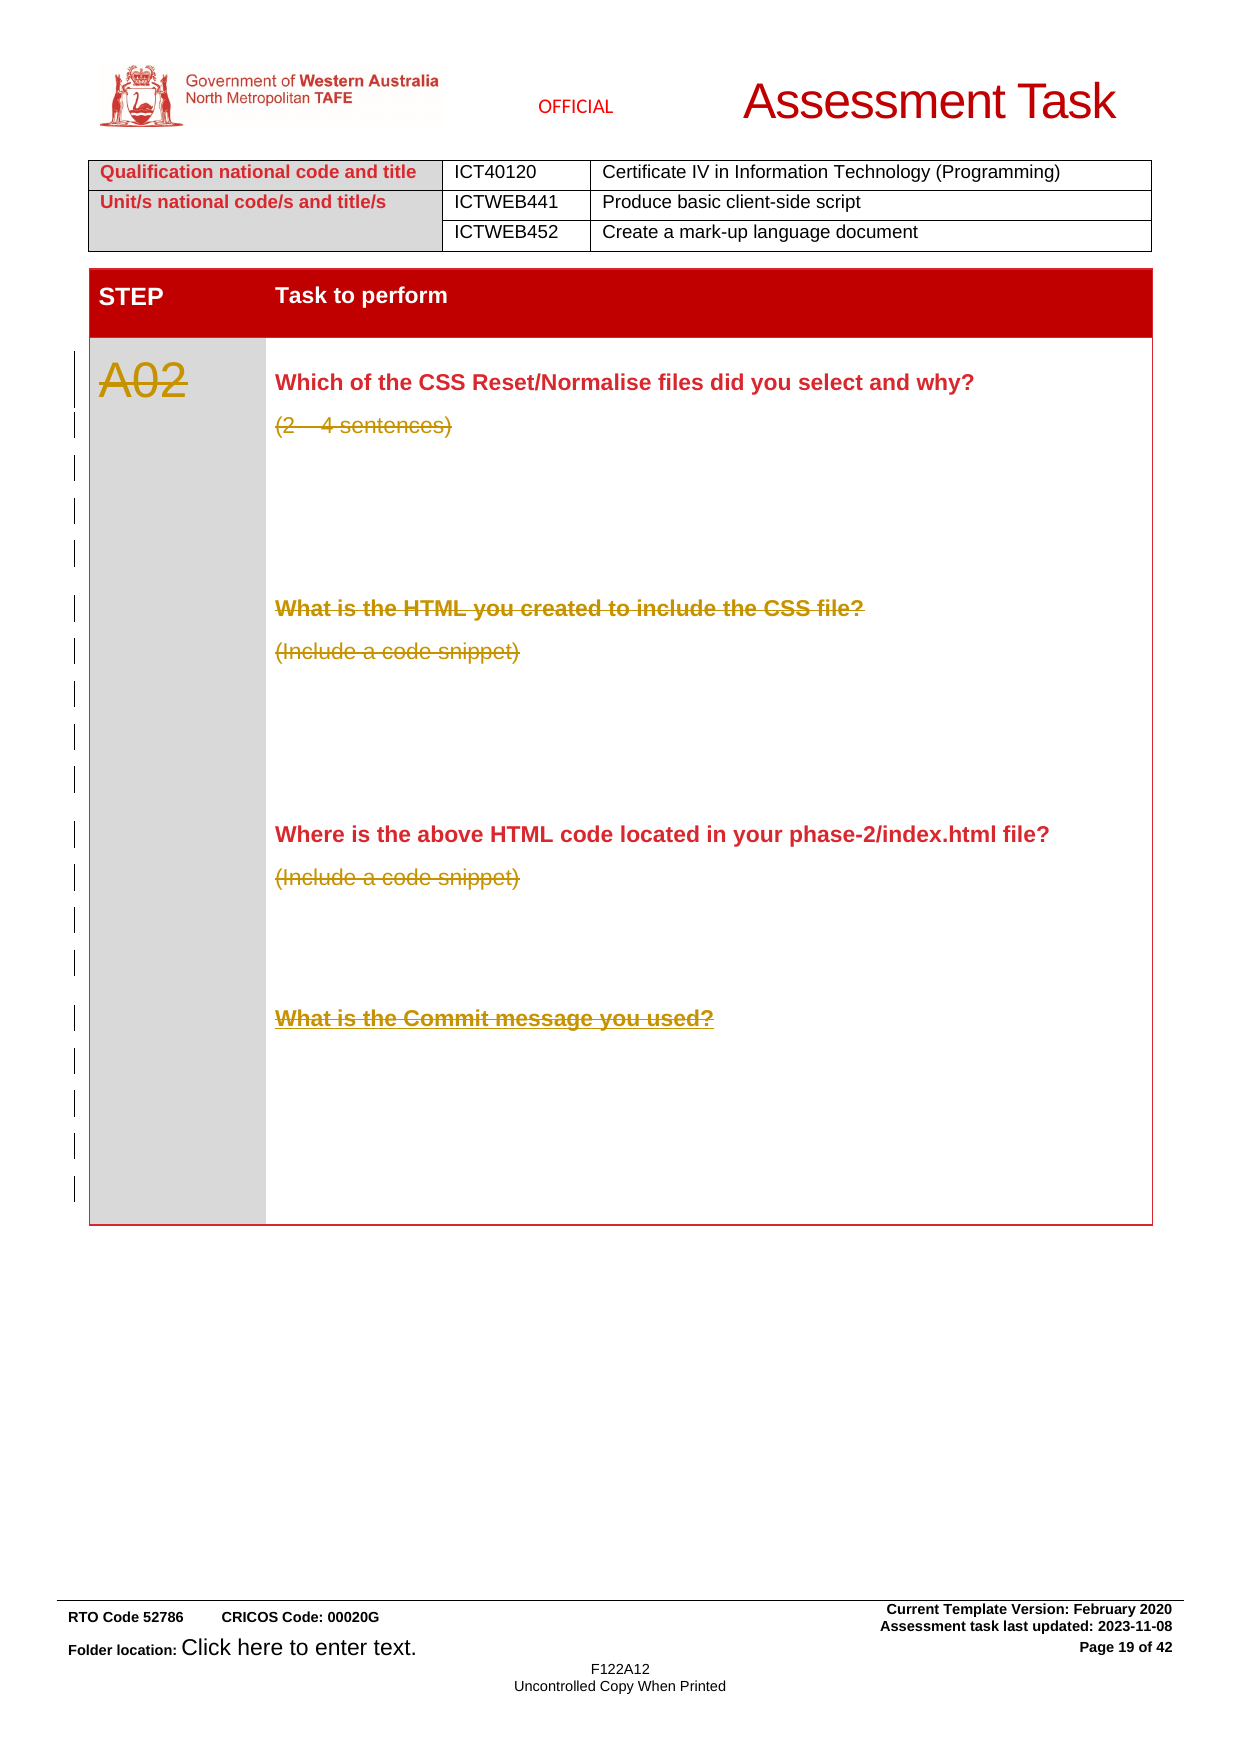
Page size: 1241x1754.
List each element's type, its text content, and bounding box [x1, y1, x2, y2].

table_cell [90, 338, 266, 1224]
table_header STEP [90, 270, 266, 337]
table_cell [266, 338, 1152, 1224]
picture [100, 65, 443, 127]
table_header Task to perform [266, 270, 1152, 337]
